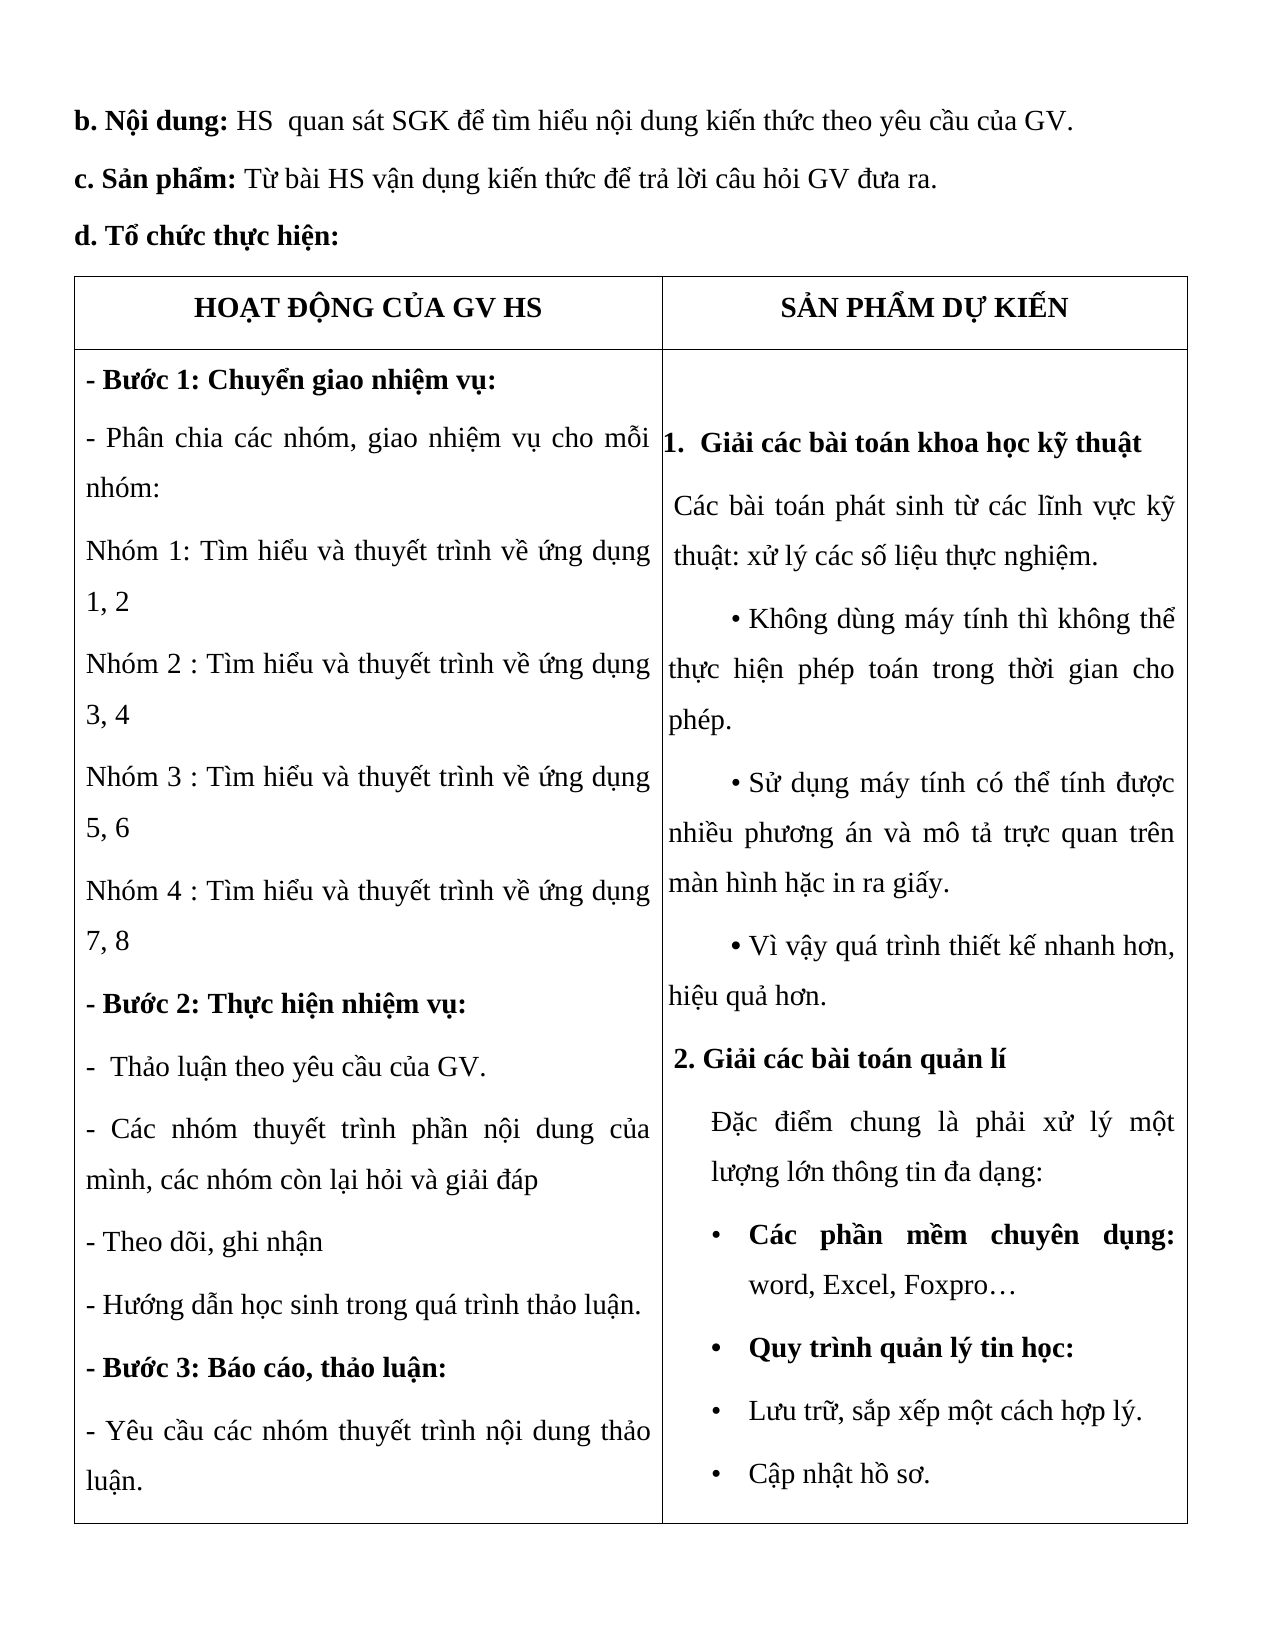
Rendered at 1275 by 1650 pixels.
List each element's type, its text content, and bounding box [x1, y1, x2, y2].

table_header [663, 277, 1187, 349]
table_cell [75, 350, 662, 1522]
text b. Nội dung: HS quan sát SGK để tìm hiểu nội dung kiến thức theo yêu cầu của GV. [74, 103, 1200, 137]
text d. Tổ chức thực hiện: [74, 218, 1200, 252]
text c. Sản phẩm: Từ bài HS vận dụng kiến thức để trả lời câu hỏi GV đưa ra. [74, 161, 1200, 194]
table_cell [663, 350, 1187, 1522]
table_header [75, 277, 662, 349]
